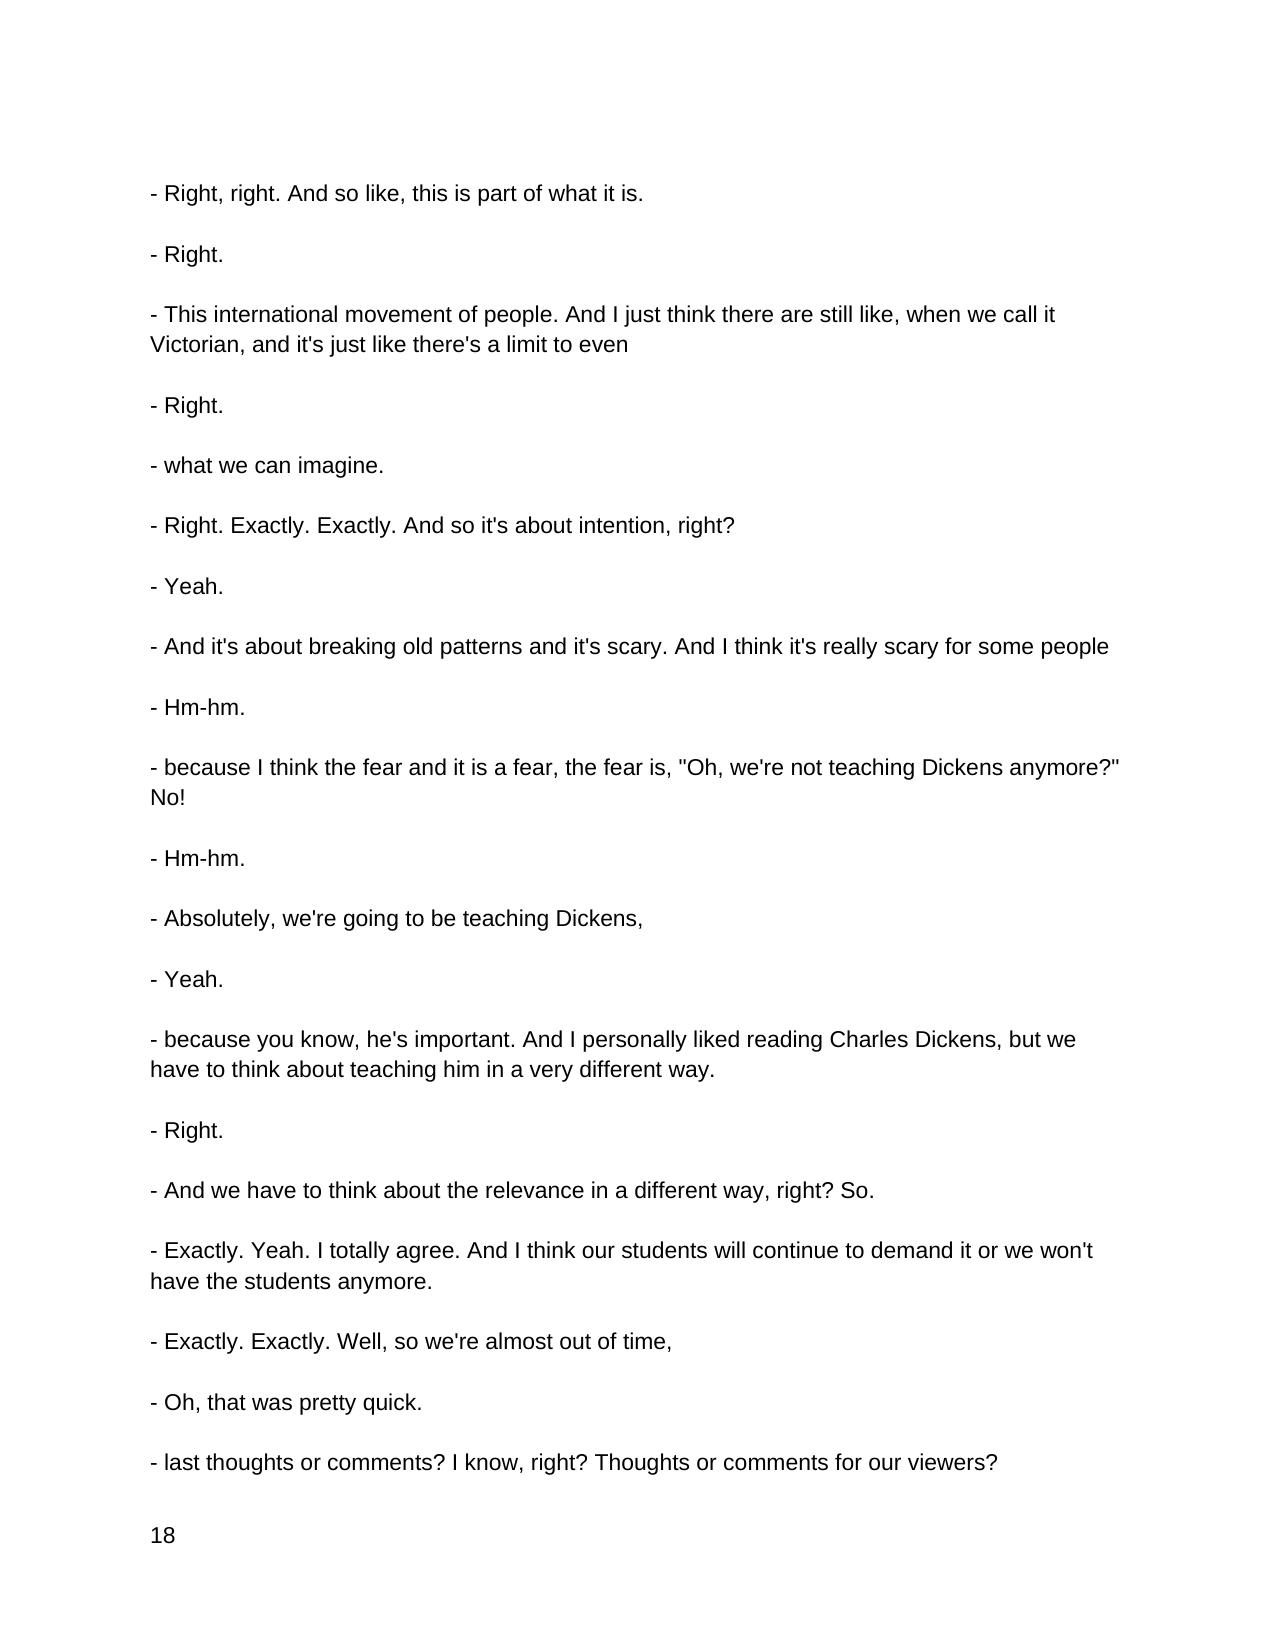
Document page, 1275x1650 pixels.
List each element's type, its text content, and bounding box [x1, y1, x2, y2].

text - This international movement of people. And I just think there are still like, when we call it Victorian, and it's just like there's a limit to even [150, 301, 1125, 358]
text - Hm-hm. [150, 694, 1125, 720]
text - And it's about breaking old patterns and it's scary. And I think it's really scary for some people [150, 633, 1125, 660]
text - last thoughts or comments? I know, right? Thoughts or comments for our viewers? [150, 1449, 1125, 1475]
text - Yeah. [150, 966, 1125, 992]
text - Oh, that was pretty quick. [150, 1388, 1125, 1415]
text - Right. [150, 241, 1125, 267]
text - Right. [150, 1117, 1125, 1143]
text - because I think the fear and it is a fear, the fear is, "Oh, we're not teaching Dickens anymore?" No! [150, 754, 1125, 811]
text - Absolutely, we're going to be teaching Dickens, [150, 905, 1125, 932]
text - Exactly. Exactly. Well, so we're almost out of time, [150, 1328, 1125, 1354]
text - what we can imagine. [150, 452, 1125, 478]
text - because you know, he's important. And I personally liked reading Charles Dickens, but we have to think about teaching him in a very different way. [150, 1026, 1125, 1083]
text - And we have to think about the relevance in a different way, right? So. [150, 1177, 1125, 1203]
text - Yeah. [150, 573, 1125, 599]
text - Right. [150, 392, 1125, 418]
text - Hm-hm. [150, 845, 1125, 871]
text - Right. Exactly. Exactly. And so it's about intention, right? [150, 512, 1125, 539]
text - Exactly. Yeah. I totally agree. And I think our students will continue to demand it or we won't have the students anymore. [150, 1237, 1125, 1294]
text - Right, right. And so like, this is part of what it is. [150, 180, 1125, 207]
